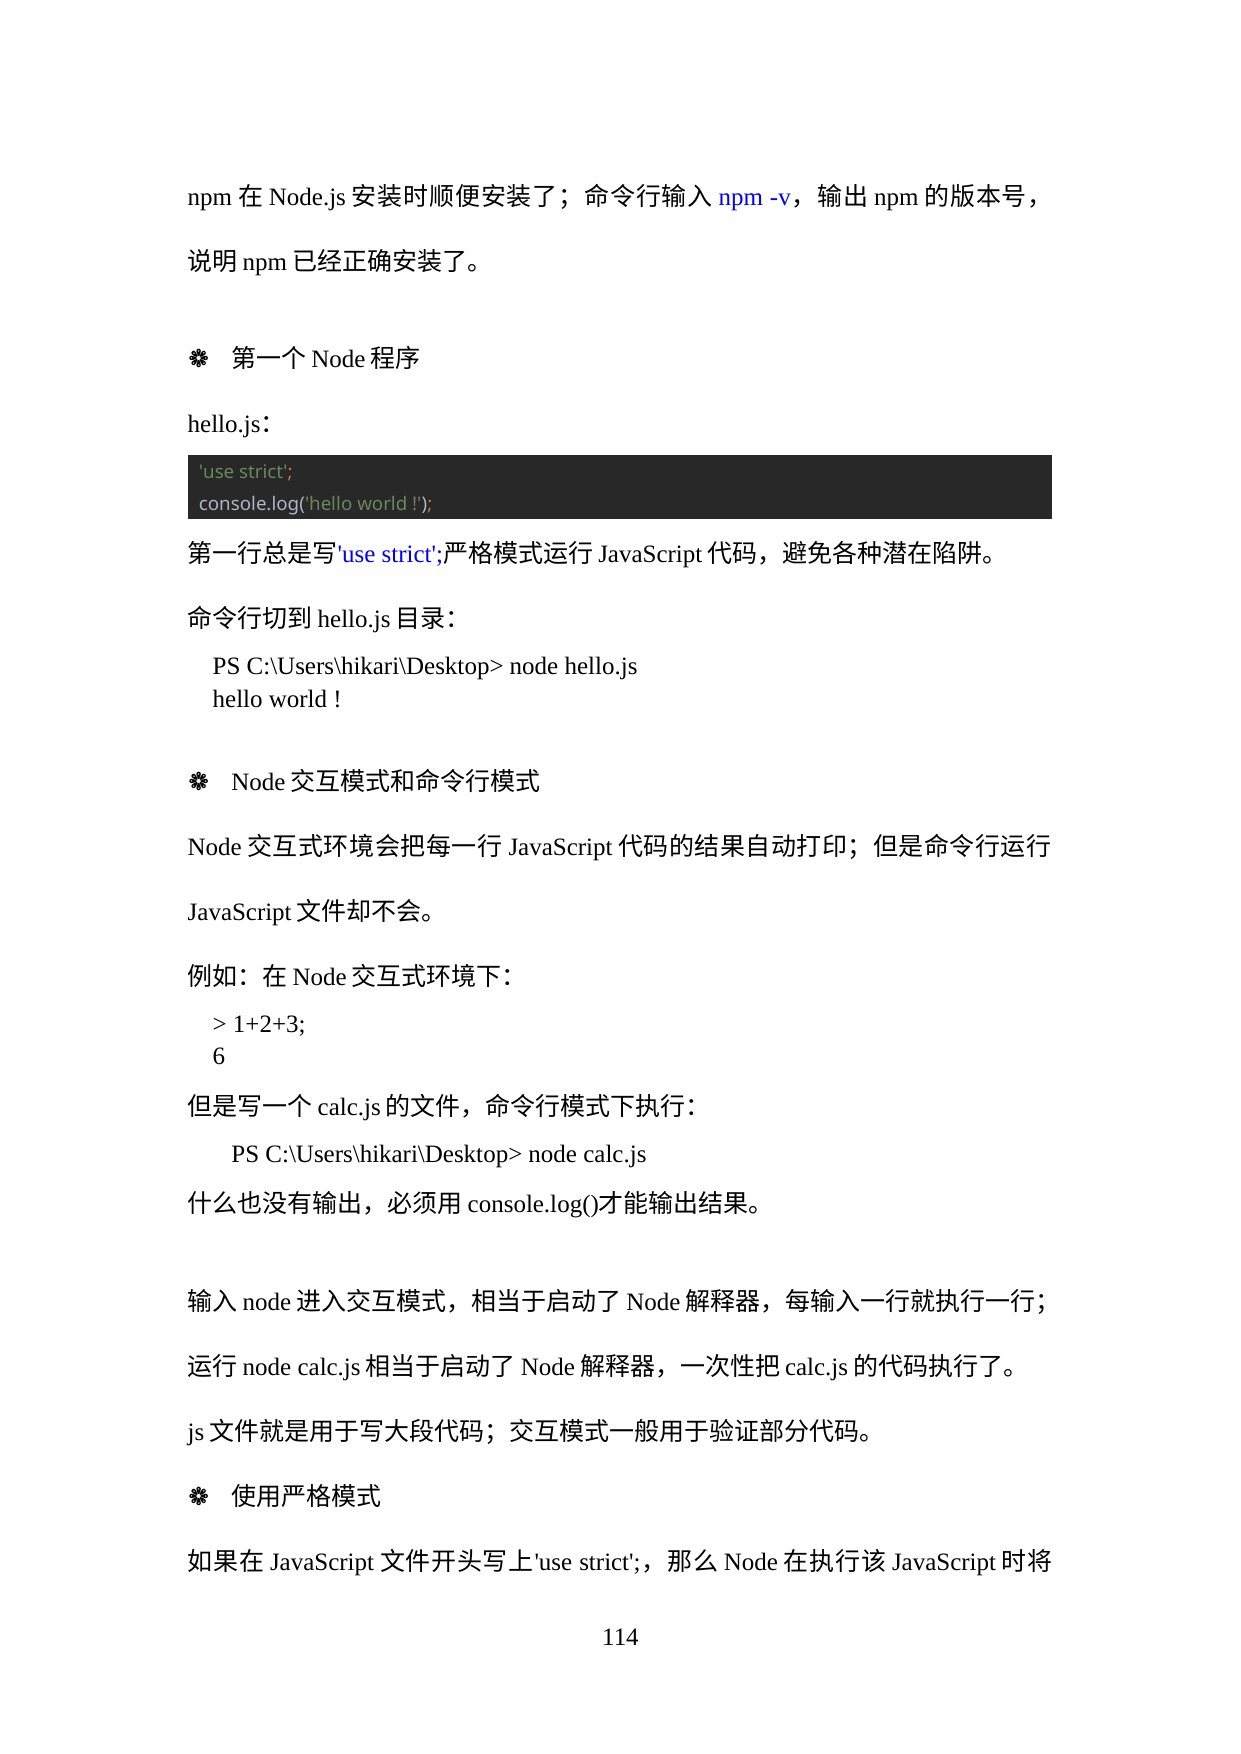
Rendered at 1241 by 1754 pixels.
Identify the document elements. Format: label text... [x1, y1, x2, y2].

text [187, 1527, 1053, 1592]
text 6 [212, 1039, 1053, 1072]
text PS C:\Users\hikari\Desktop> node hello.js [212, 649, 1053, 682]
text 例如：在Node交互式环境下： [187, 942, 1053, 1007]
text PS C:\Users\hikari\Desktop> node calc.js [187, 1137, 1053, 1169]
text 什么也没有输出，必须用console.log()才能输出结果。 [187, 1169, 1053, 1234]
table_header 'use strict'; console.log('hello world !'); [188, 455, 1052, 519]
text npm在Node.js安装时顺便安装了；命令行输入npm -v，输出npm的版本号，说明npm已经正确安装了。 [187, 162, 1053, 292]
list 使用严格模式 [187, 1462, 1053, 1527]
text hello.js： [187, 389, 1053, 454]
text hello world ! [212, 682, 1053, 714]
text js文件就是用于写大段代码；交互模式一般用于验证部分代码。 [187, 1397, 1053, 1462]
text 命令行切到hello.js目录： [187, 584, 1053, 649]
text > 1+2+3; [212, 1007, 1053, 1039]
text 但是写一个calc.js的文件，命令行模式下执行： [187, 1072, 1053, 1137]
list 第一个Node程序 [187, 324, 1053, 389]
text 运行node calc.js相当于启动了Node解释器，一次性把calc.js的代码执行了。 [187, 1332, 1053, 1397]
list Node交互模式和命令行模式 [187, 747, 1053, 812]
text 输入node进入交互模式，相当于启动了Node解释器，每输入一行就执行一行； [187, 1267, 1053, 1332]
text 第一行总是写'use strict';严格模式运行JavaScript代码，避免各种潜在陷阱。 [187, 519, 1053, 584]
text Node交互式环境会把每一行JavaScript代码的结果自动打印；但是命令行运行JavaScript文件却不会。 [187, 812, 1053, 942]
